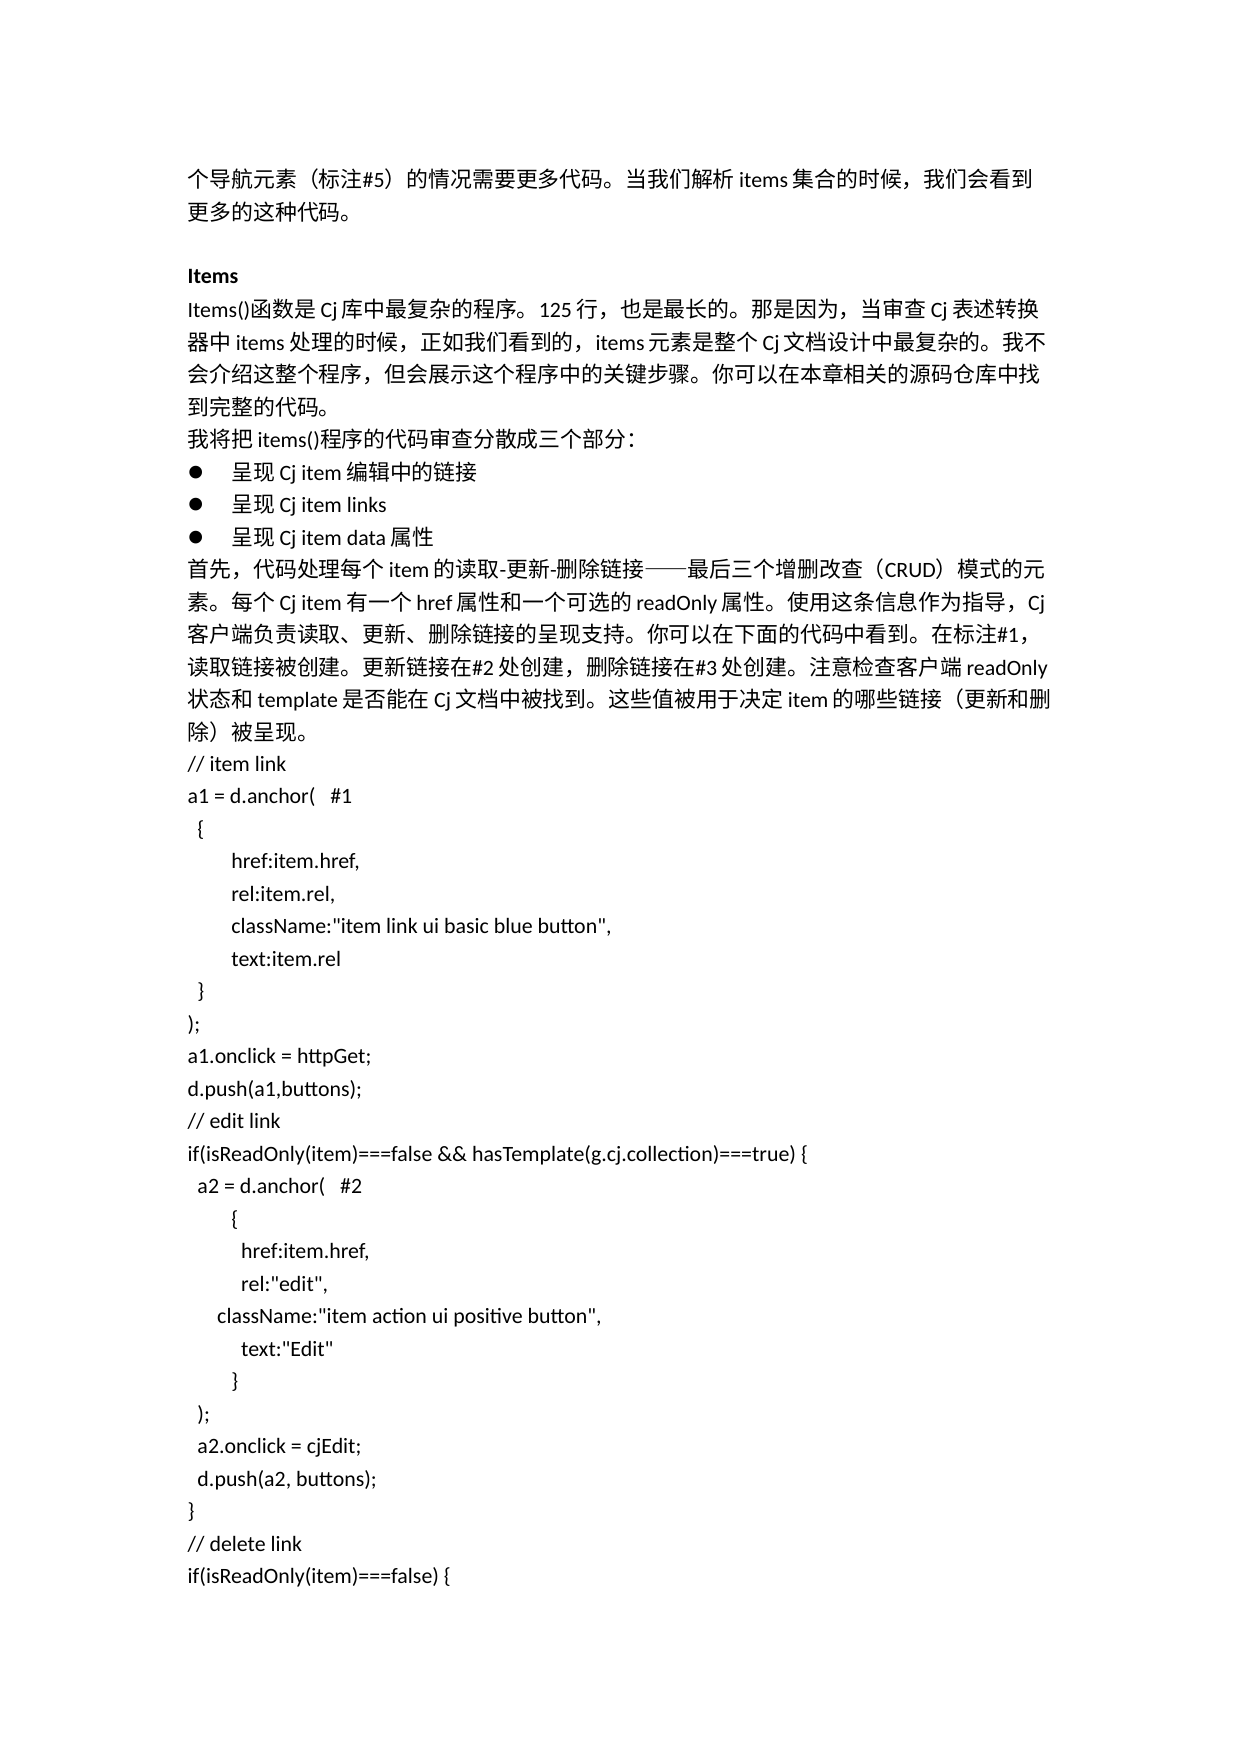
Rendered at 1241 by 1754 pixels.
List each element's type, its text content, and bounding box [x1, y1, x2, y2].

text a2.onclick = cjEdit; [187, 1429, 1053, 1462]
list 呈现Cj item编辑中的链接 [187, 454, 1053, 487]
text 首先，代码处理每个item的读取-更新-删除链接——最后三个增删改查（CRUD）模式的元素。每个Cj item有一个href属性和一个可选的readOnly属性。使用这条信息作为指导，Cj客户端负责读取、更新、删除链接的呈现支持。你可以在下面的代码中看到。在标注#1，读取链接被创建。更新链接在#2处创建，删除链接在#3处创建。注意检查客户端readOnly状态和template是否能在Cj文档中被找到。这些值被用于决定item的哪些链接（更新和删除）被呈现。 [187, 552, 1053, 747]
list 呈现Cj item links [187, 487, 1053, 519]
text href:item.href, [187, 1234, 1053, 1267]
text Items [187, 259, 1053, 292]
text { [187, 1202, 1053, 1234]
text if(isReadOnly(item)===false) { [187, 1559, 1053, 1592]
text d.push(a2, buttons); [187, 1462, 1053, 1494]
text text:item.rel [187, 942, 1053, 974]
list 呈现Cj item data属性 [187, 519, 1053, 552]
text a1.onclick = httpGet; [187, 1039, 1053, 1072]
text a1 = d.anchor( #1 [187, 779, 1053, 812]
text // item link [187, 747, 1053, 779]
text ); [187, 1007, 1053, 1039]
text rel:item.rel, [187, 877, 1053, 909]
text 事实证明，link元素没有显示（标注#3）或者link是一个图片（标注#4）比link元素只是一个导航元素（标注#5）的情况需要更多代码。当我们解析items集合的时候，我们会看到更多的这种代码。 [187, 162, 1053, 227]
text className:"item link ui basic blue button", [187, 909, 1053, 942]
text } [187, 974, 1053, 1007]
text // delete link [187, 1527, 1053, 1559]
text d.push(a1,buttons); [187, 1072, 1053, 1104]
text ); [187, 1397, 1053, 1429]
text className:"item action ui positive button", [187, 1299, 1053, 1332]
text if(isReadOnly(item)===false && hasTemplate(g.cj.collection)===true) { [187, 1137, 1053, 1169]
text href:item.href, [187, 844, 1053, 877]
text // edit link [187, 1104, 1053, 1137]
text rel:"edit", [187, 1267, 1053, 1299]
text { [187, 812, 1053, 844]
text } [187, 1364, 1053, 1397]
text text:"Edit" [187, 1332, 1053, 1364]
text } [187, 1494, 1053, 1527]
text a2 = d.anchor( #2 [187, 1169, 1053, 1202]
text Items()函数是Cj库中最复杂的程序。125行，也是最长的。那是因为，当审查Cj表述转换器中items处理的时候，正如我们看到的，items元素是整个Cj文档设计中最复杂的。我不会介绍这整个程序，但会展示这个程序中的关键步骤。你可以在本章相关的源码仓库中找到完整的代码。 [187, 292, 1053, 422]
text 我将把items()程序的代码审查分散成三个部分： [187, 422, 1053, 454]
